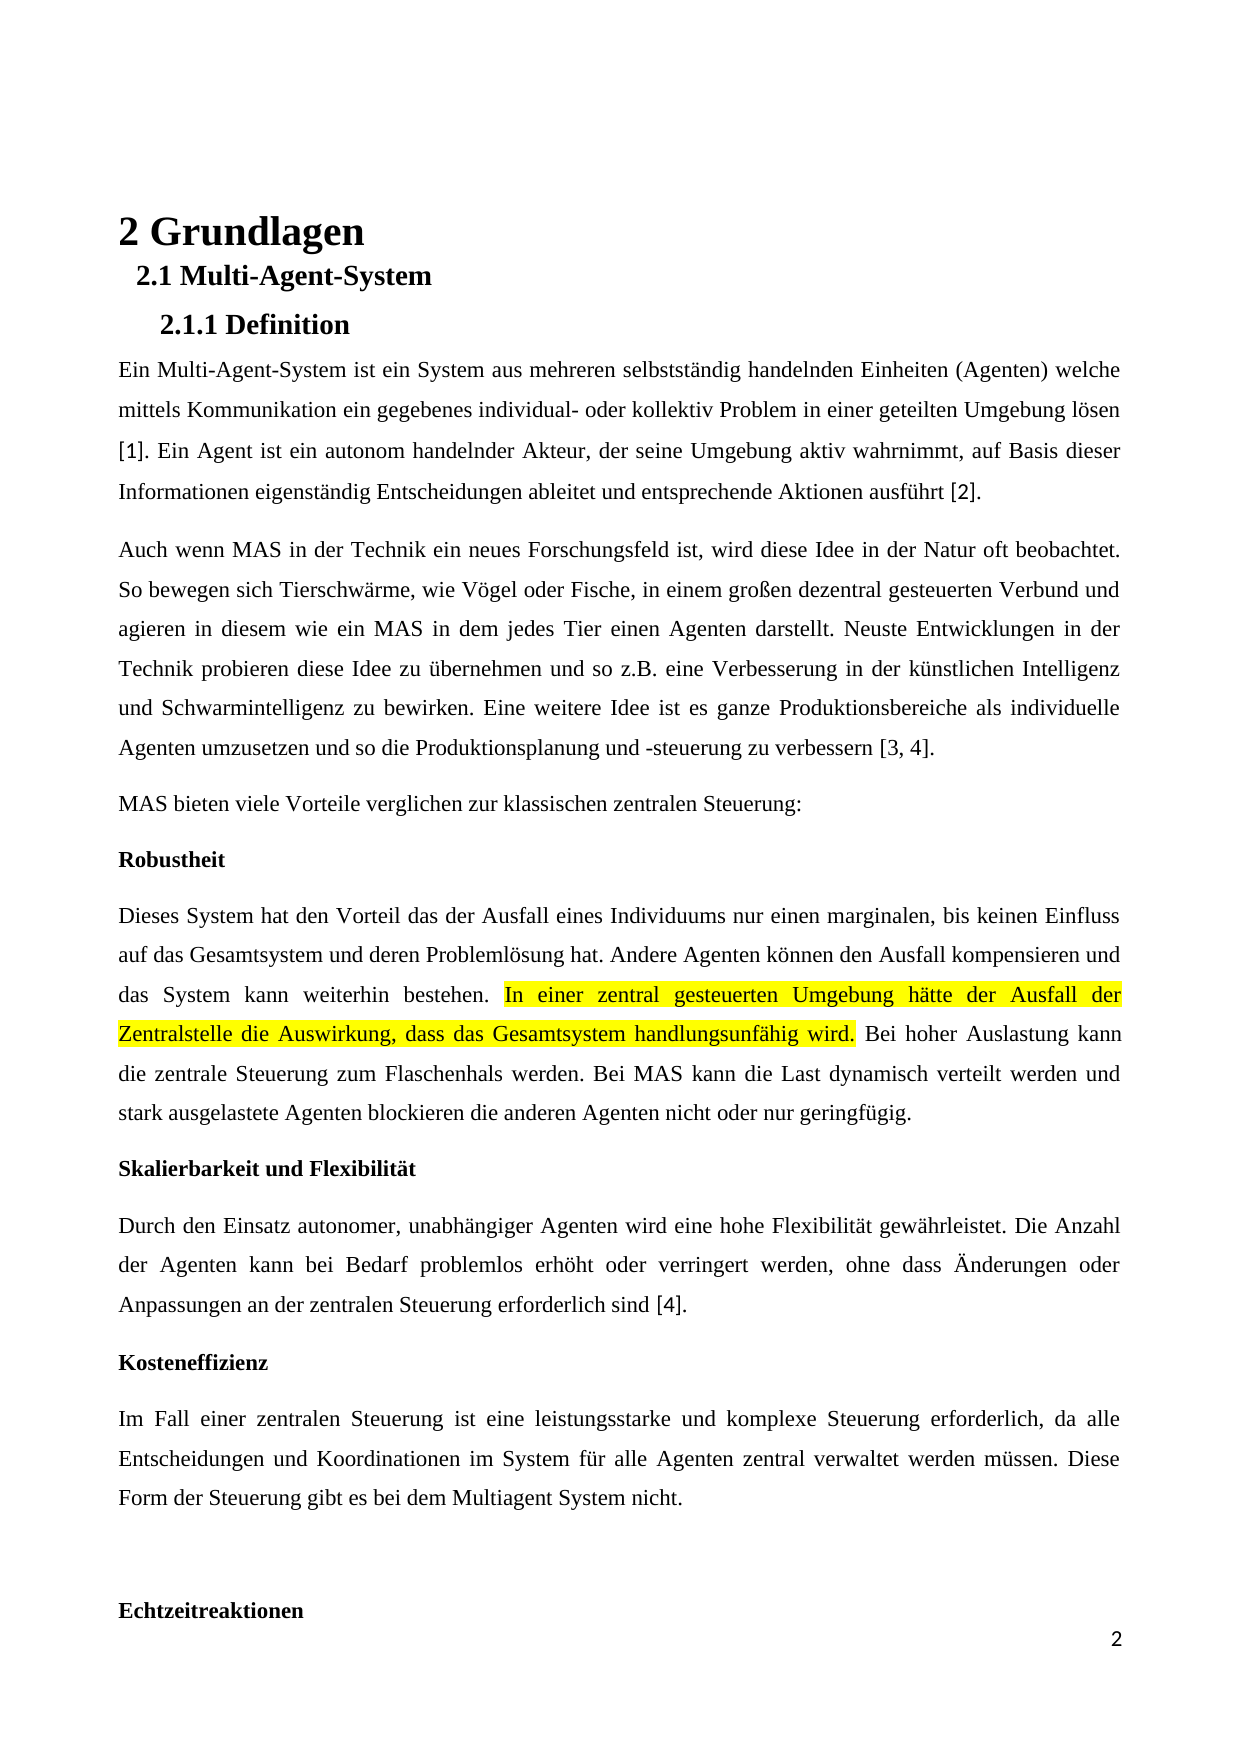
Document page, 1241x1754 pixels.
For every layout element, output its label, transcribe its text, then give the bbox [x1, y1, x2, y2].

text Multi-Agent-System [136, 267, 1122, 300]
text Durch den Einsatz autonomer, unabhängiger Agenten wird eine hohe Flexibilität gewährleistet. Die Anzahl der Agenten kann bei Bedarf problemlos erhöht oder verringert werden, ohne dass Änderungen oder Anpassungen an der zentralen Steuerung erforderlich sind . [118, 1220, 1122, 1327]
text Ein Multi-Agent-System ist ein System aus mehreren selbstständig handelnden Einheiten (Agenten) welche mittels Kommunikation ein gegebenes individual- oder kollektiv Problem in einer geteilten Umgebung lösen. Ein Agent ist ein autonom handelnder Akteur, der seine Umgebung aktiv wahrnimmt, auf Basis dieser Informationen eigenständig Entscheidungen ableitet und entsprechende Aktionen ausführt. [118, 364, 1122, 514]
text Skalierbarkeit und Flexibilität [118, 1164, 1122, 1190]
text Kosteneffizienz [118, 1358, 1122, 1384]
text Auch wenn MAS in der Technik ein neues Forschungsfeld ist, wird diese Idee in der Natur oft beobachtet. So bewegen sich Tierschwärme, wie Vögel oder Fische, in einem großen dezentral gesteuerten Verbund und agieren in diesem wie ein MAS in dem jedes Tier einen Agenten darstellt. Neuste Entwicklungen in der Technik probieren diese Idee zu übernehmen und so z.B. eine Verbesserung in der künstlichen Intelligenz und Schwarmintelligenz zu bewirken. Eine weitere Idee ist es ganze Produktionsbereiche als individuelle Agenten umzusetzen und so die Produktionsplanung und -steuerung zu verbessern. [118, 544, 1122, 768]
text Im Fall einer zentralen Steuerung ist eine leistungsstarke und komplexe Steuerung erforderlich, da alle Entscheidungen und Koordinationen im System für alle Agenten zentral verwaltet werden müssen. Diese Form der Steuerung gibt es bei dem Multiagent System nicht. [118, 1414, 1122, 1519]
list Definition [159, 315, 1122, 349]
text Dieses System hat den Vorteil das der Ausfall eines Individuums nur einen marginalen, bis keinen Einfluss auf das Gesamtsystem und deren Problemlösung hat. Andere Agenten können den Ausfall kompensieren und das System kann weiterhin bestehen. In einer zentral gesteuerten Umgebung hätte der Ausfall der Zentralstelle die Auswirkung, dass das Gesamtsystem handlungsunfähig wird. Bei hoher Auslastung kann die zentrale Steuerung zum Flaschenhals werden. Bei MAS kann die Last dynamisch verteilt werden und stark ausgelastete Agenten blockieren die anderen Agenten nicht oder nur geringfügig. [118, 910, 1122, 1134]
text MAS bieten viele Vorteile verglichen zur klassischen zentralen Steuerung: [118, 798, 1122, 824]
text Grundlagen [118, 206, 1122, 254]
text Robustheit [118, 854, 1122, 881]
